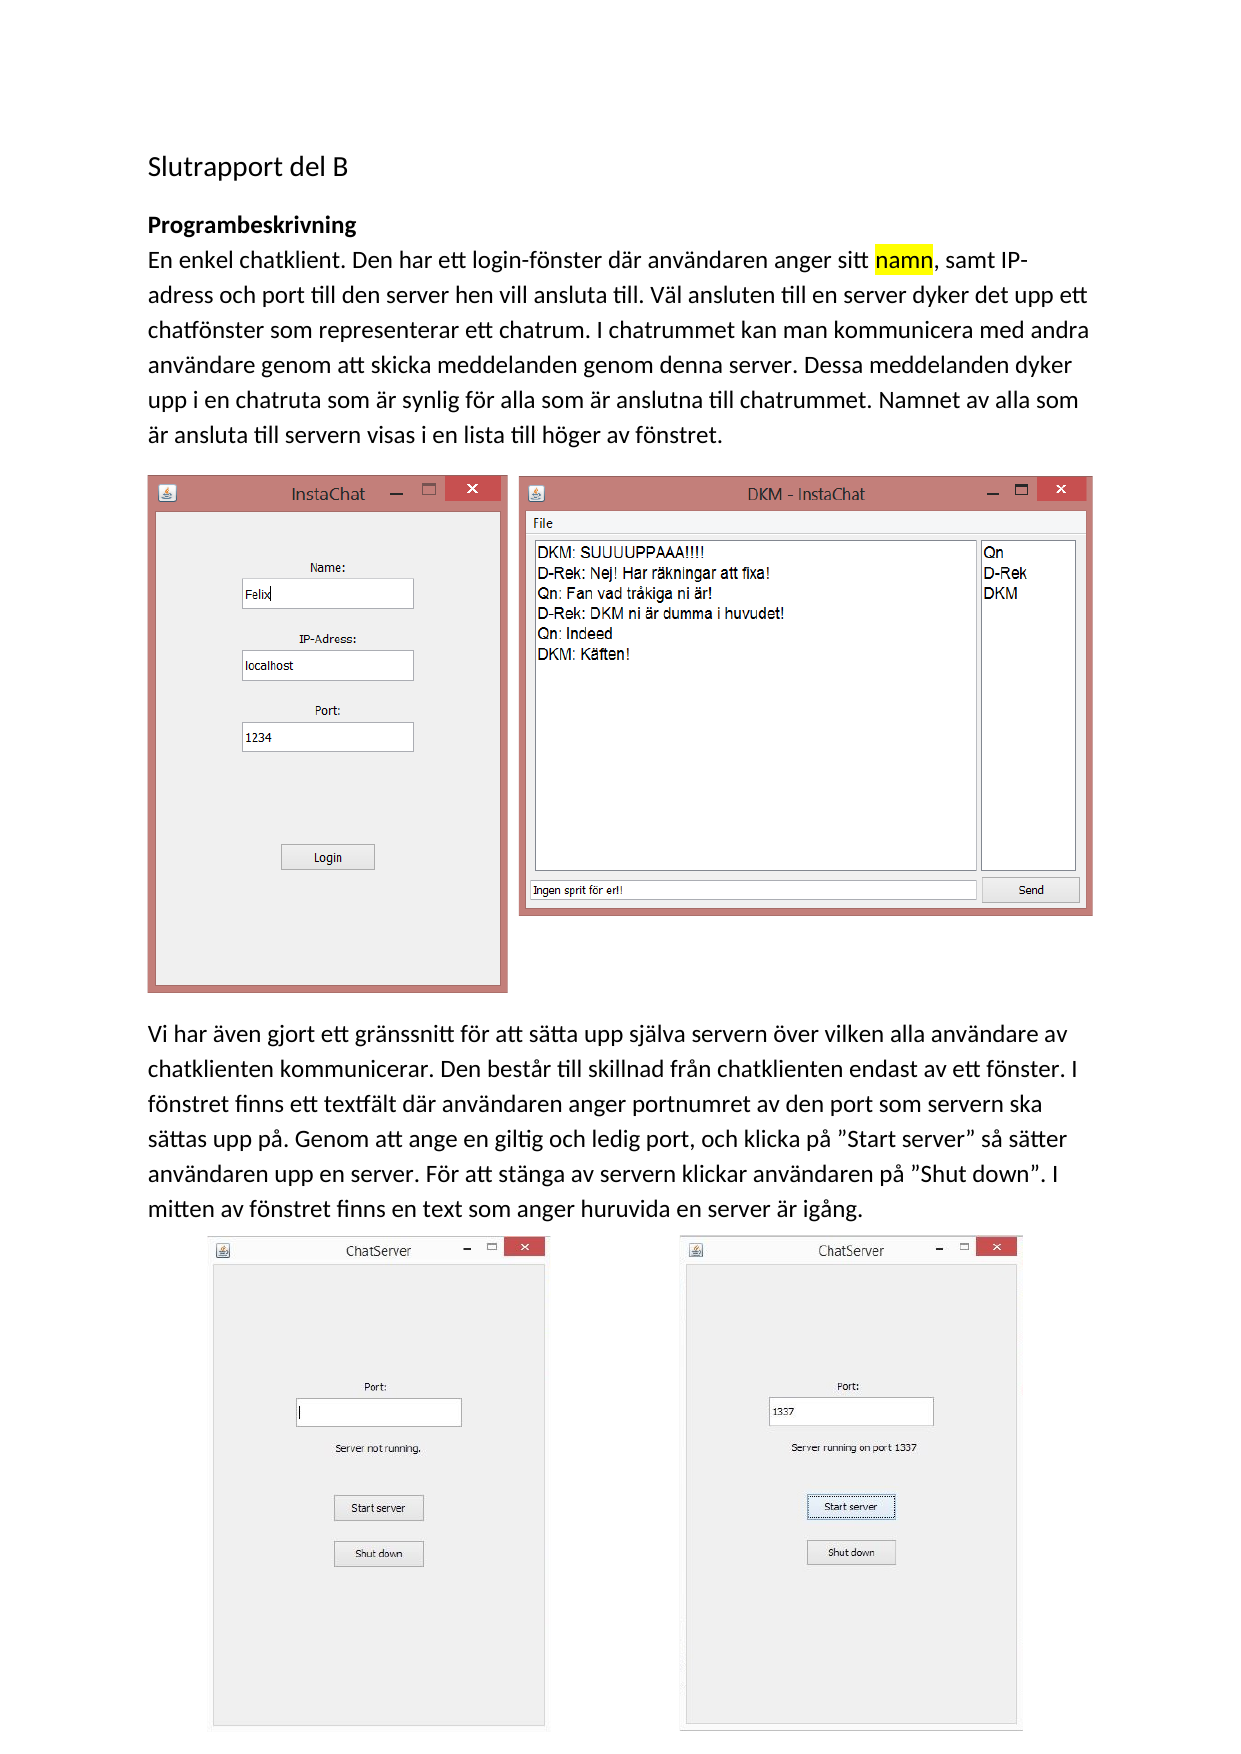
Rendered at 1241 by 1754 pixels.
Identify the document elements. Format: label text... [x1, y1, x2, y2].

picture [206, 1236, 551, 1731]
text Vi har även gjort ett gränssnitt för att sätta upp själva servern över vilken alla användare av chatklienten kommunicerar. Den består till skillnad från chatklienten endast av ett fönster. I fönstret finns ett textfält där användaren anger portnumret av den port som servern ska sättas upp på. Genom att ange en giltig och ledig port, och klicka på ”Start server” så sätter användaren upp en server. För att stänga av servern klickar användaren på ”Shut down”. I mitten av fönstret finns en text som anger huruvida en server är igång. [148, 1018, 1093, 1223]
text Slutrapport del B [148, 148, 1093, 183]
text Programbeskrivning En enkel chatklient. Den har ett login-fönster där användaren anger sitt namn, samt IP-adress och port till den server hen vill ansluta till. Väl ansluten till en server dyker det upp ett chatfönster som representerar ett chatrum. I chatrummet kan man kommunicera med andra användare genom att skicka meddelanden genom denna server. Dessa meddelanden dyker upp i en chatruta som är synlig för alla som är anslutna till chatrummet. Namnet av alla som är ansluta till servern visas i en lista till höger av fönstret. [148, 209, 1093, 450]
picture [147, 475, 508, 993]
picture [518, 476, 1093, 916]
picture [679, 1235, 1023, 1729]
